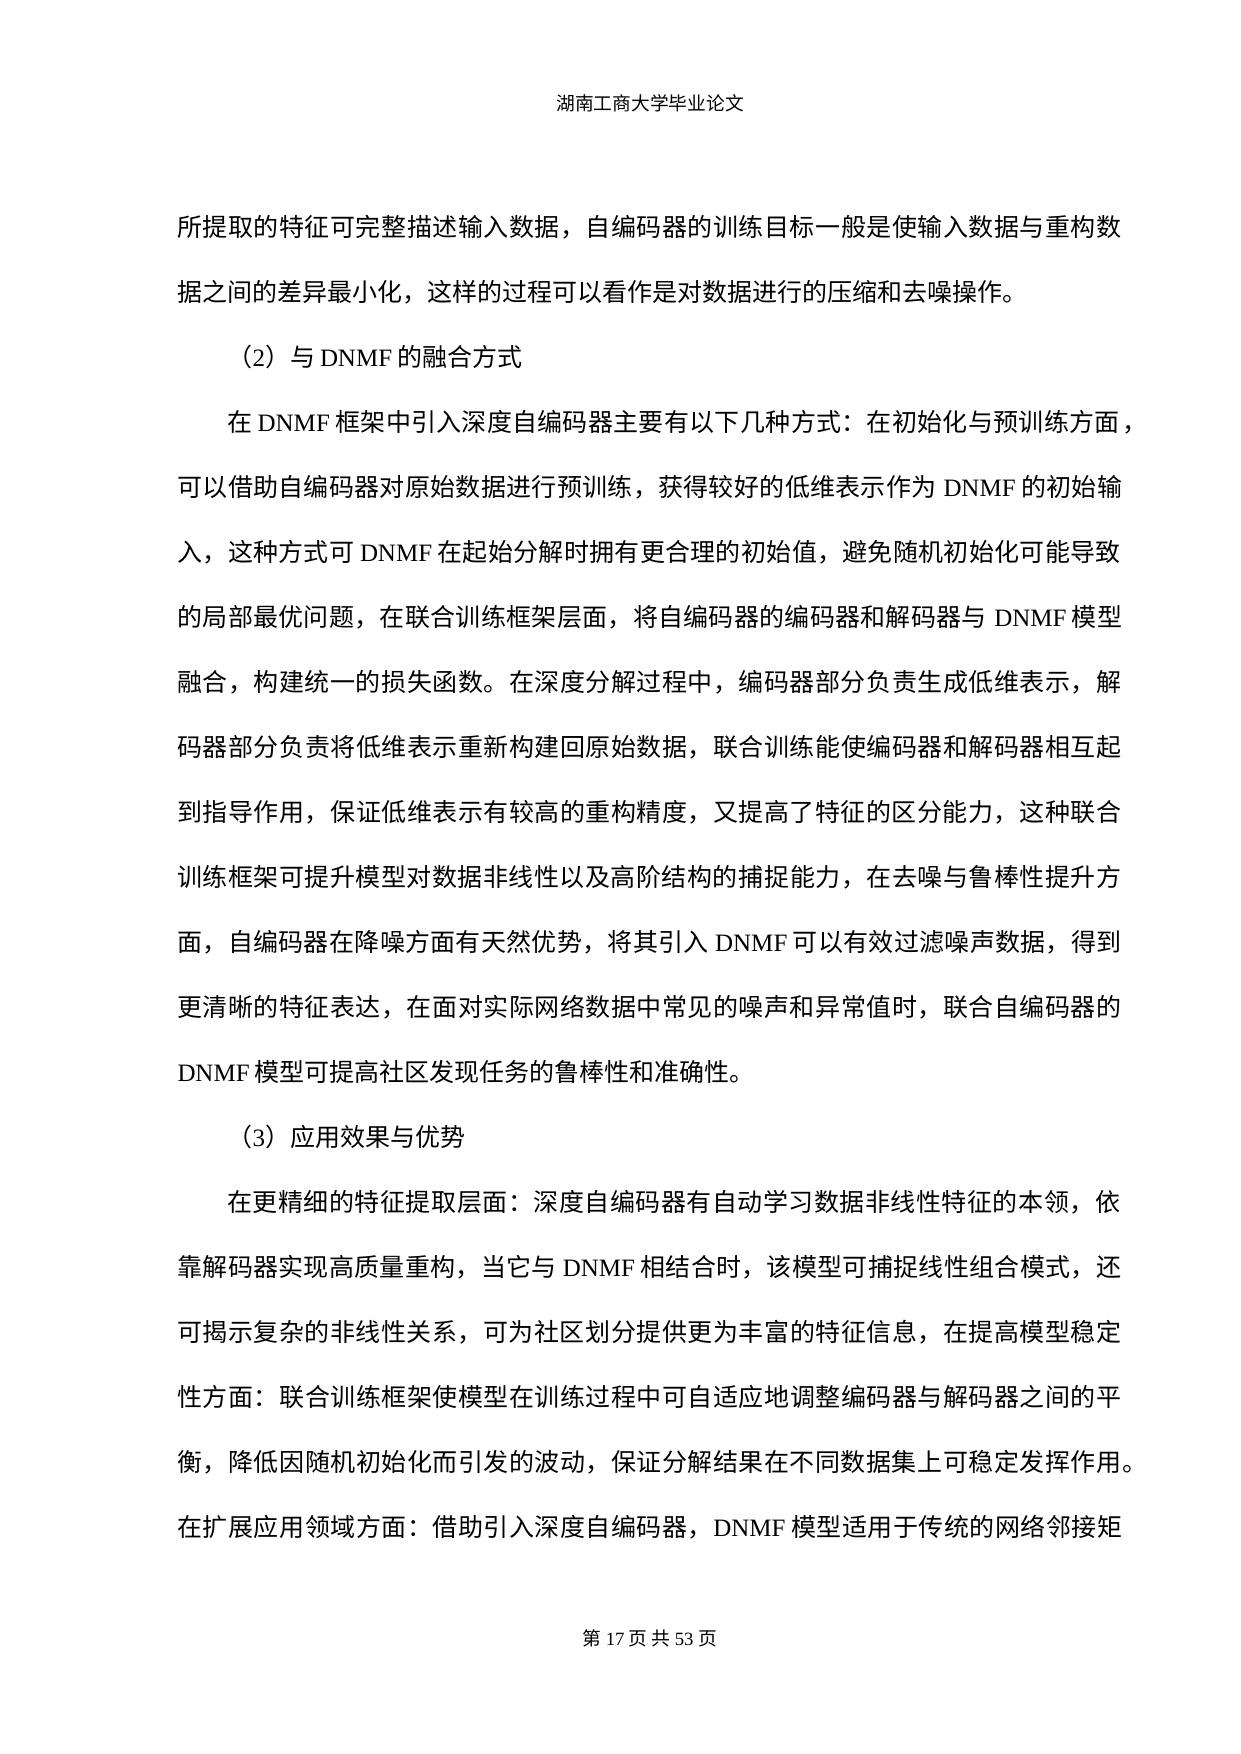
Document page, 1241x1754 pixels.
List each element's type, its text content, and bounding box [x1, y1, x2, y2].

text 在DNMF框架中引入深度自编码器主要有以下几种方式：在初始化与预训练方面，可以借助自编码器对原始数据进行预训练，获得较好的低维表示作为DNMF的初始输入，这种方式可DNMF在起始分解时拥有更合理的初始值，避免随机初始化可能导致的局部最优问题，在联合训练框架层面，将自编码器的编码器和解码器与DNMF模型融合，构建统一的损失函数。在深度分解过程中，编码器部分负责生成低维表示，解码器部分负责将低维表示重新构建回原始数据，联合训练能使编码器和解码器相互起到指导作用，保证低维表示有较高的重构精度，又提高了特征的区分能力，这种联合训练框架可提升模型对数据非线性以及高阶结构的捕捉能力，在去噪与鲁棒性提升方面，自编码器在降噪方面有天然优势，将其引入DNMF可以有效过滤噪声数据，得到更清晰的特征表达，在面对实际网络数据中常见的噪声和异常值时，联合自编码器的DNMF模型可提高社区发现任务的鲁棒性和准确性。 [177, 388, 1122, 1103]
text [177, 1168, 1122, 1558]
text （3）应用效果与优势 [177, 1103, 1122, 1168]
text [177, 193, 1122, 323]
text （2）与DNMF的融合方式 [177, 323, 1122, 388]
